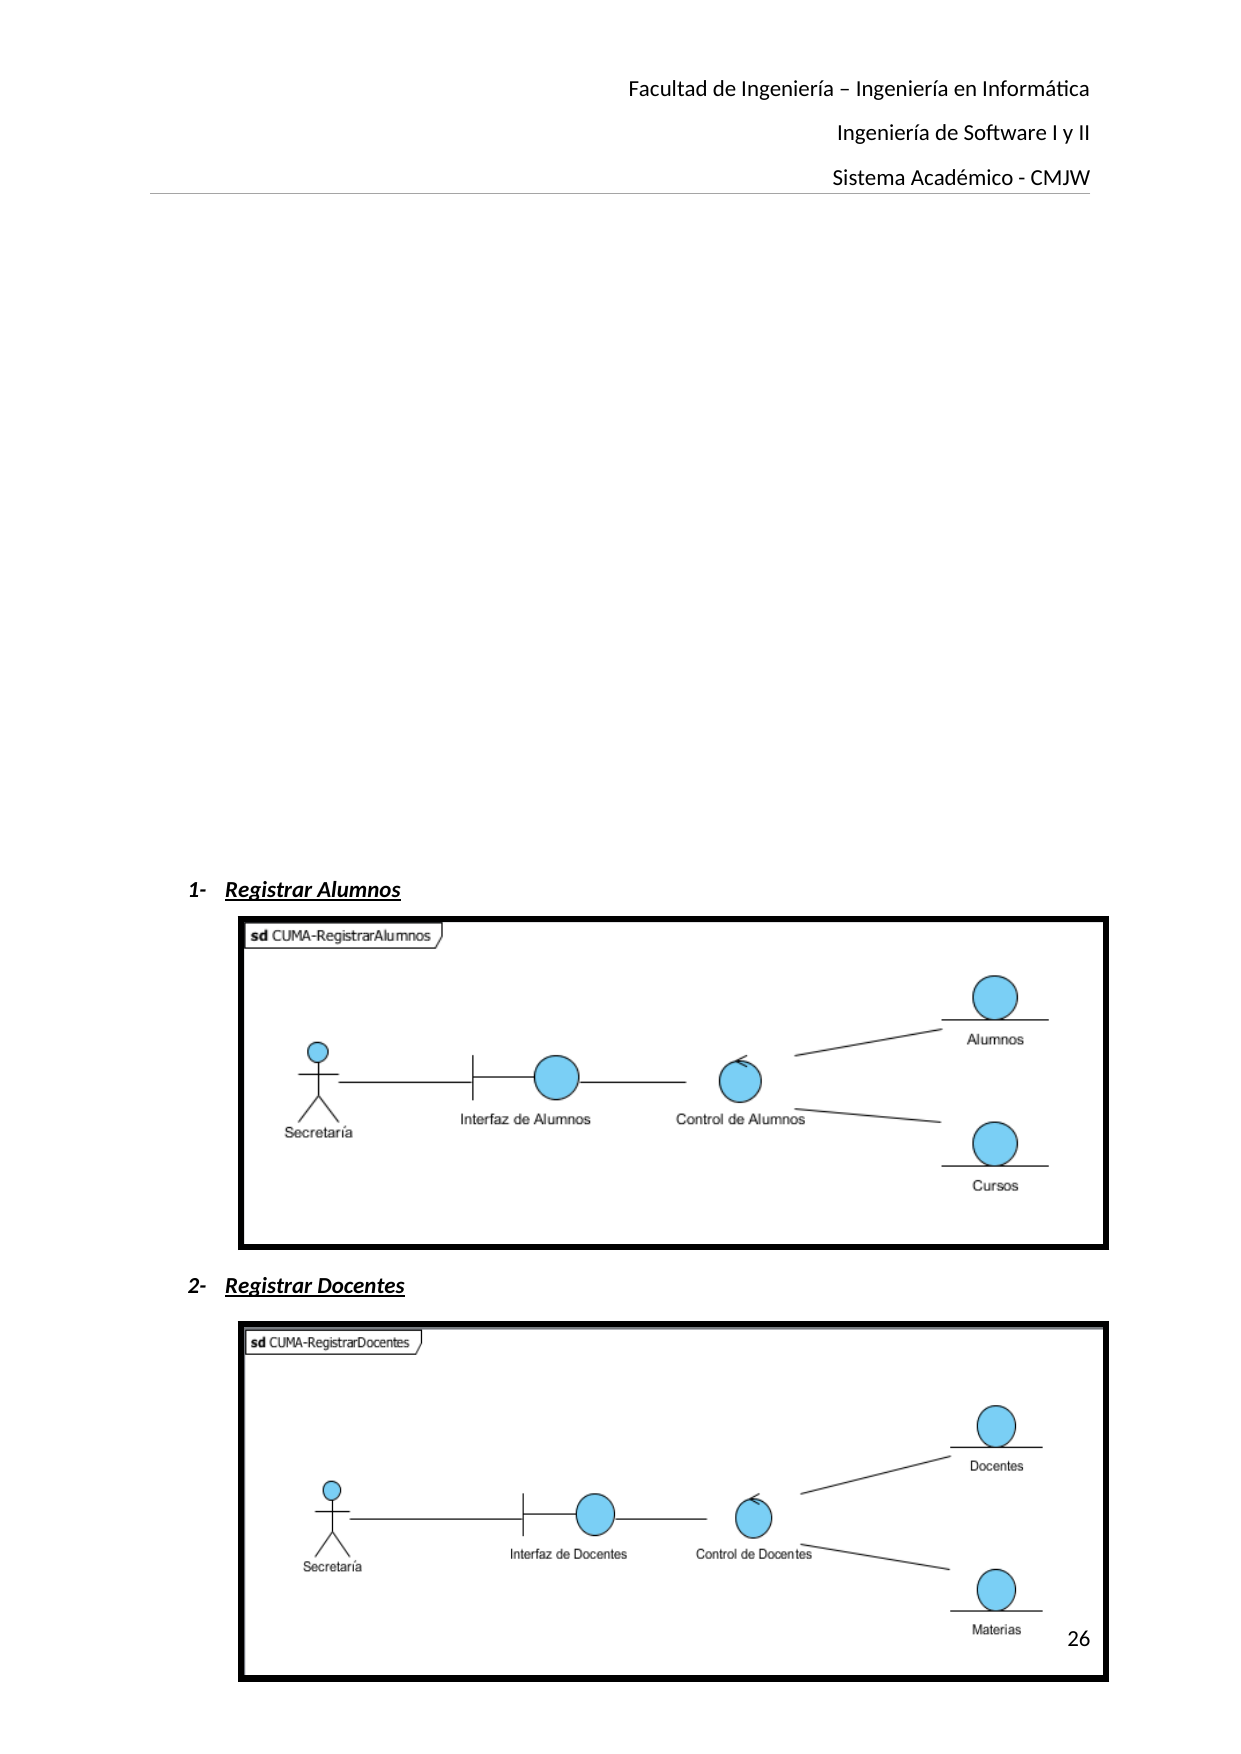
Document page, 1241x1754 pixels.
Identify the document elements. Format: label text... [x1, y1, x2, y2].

picture [244, 922, 1103, 1244]
picture [244, 1327, 1103, 1675]
list Registrar Alumnos [187, 875, 1090, 903]
list Registrar Docentes [187, 1271, 1090, 1299]
